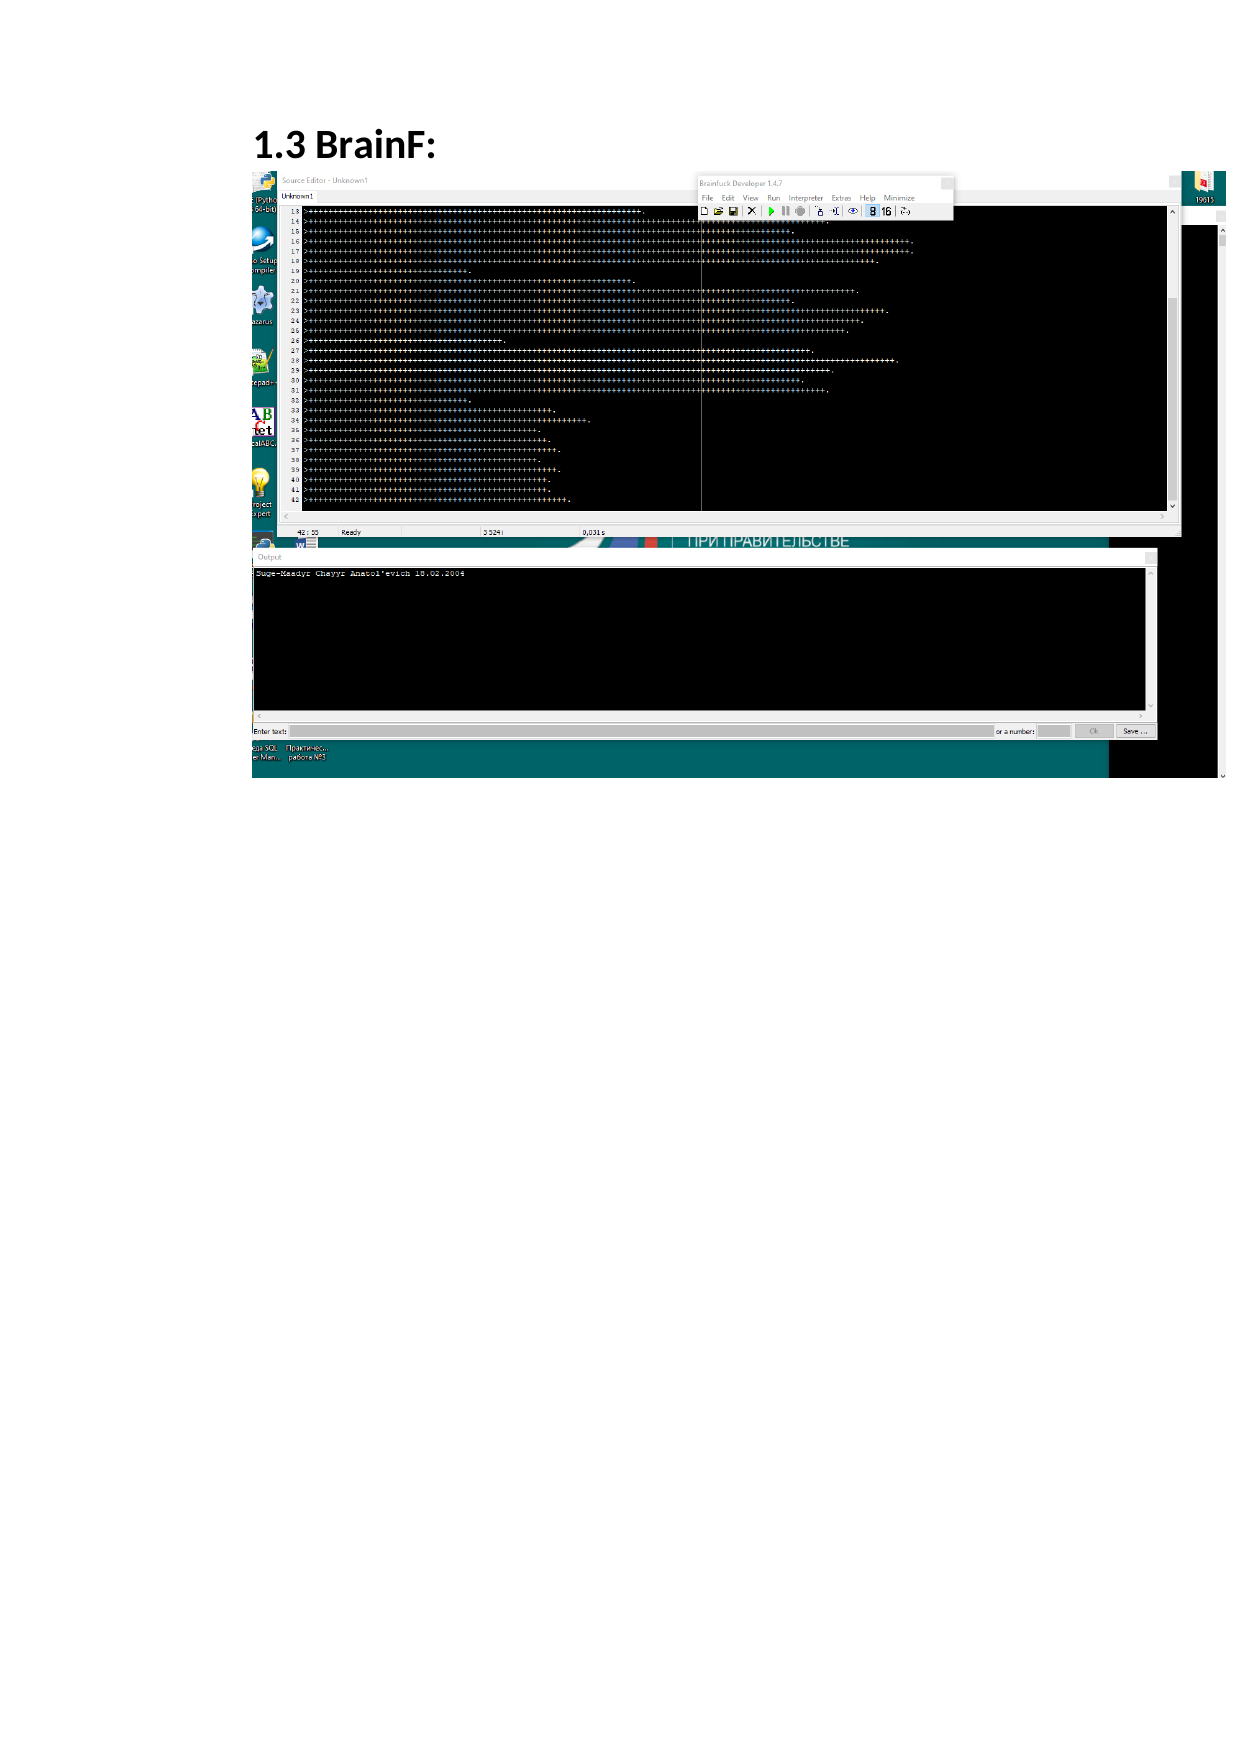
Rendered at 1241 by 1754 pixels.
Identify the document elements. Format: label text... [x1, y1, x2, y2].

list 1.3 BrainF: [252, 118, 1152, 171]
picture [252, 171, 1226, 778]
